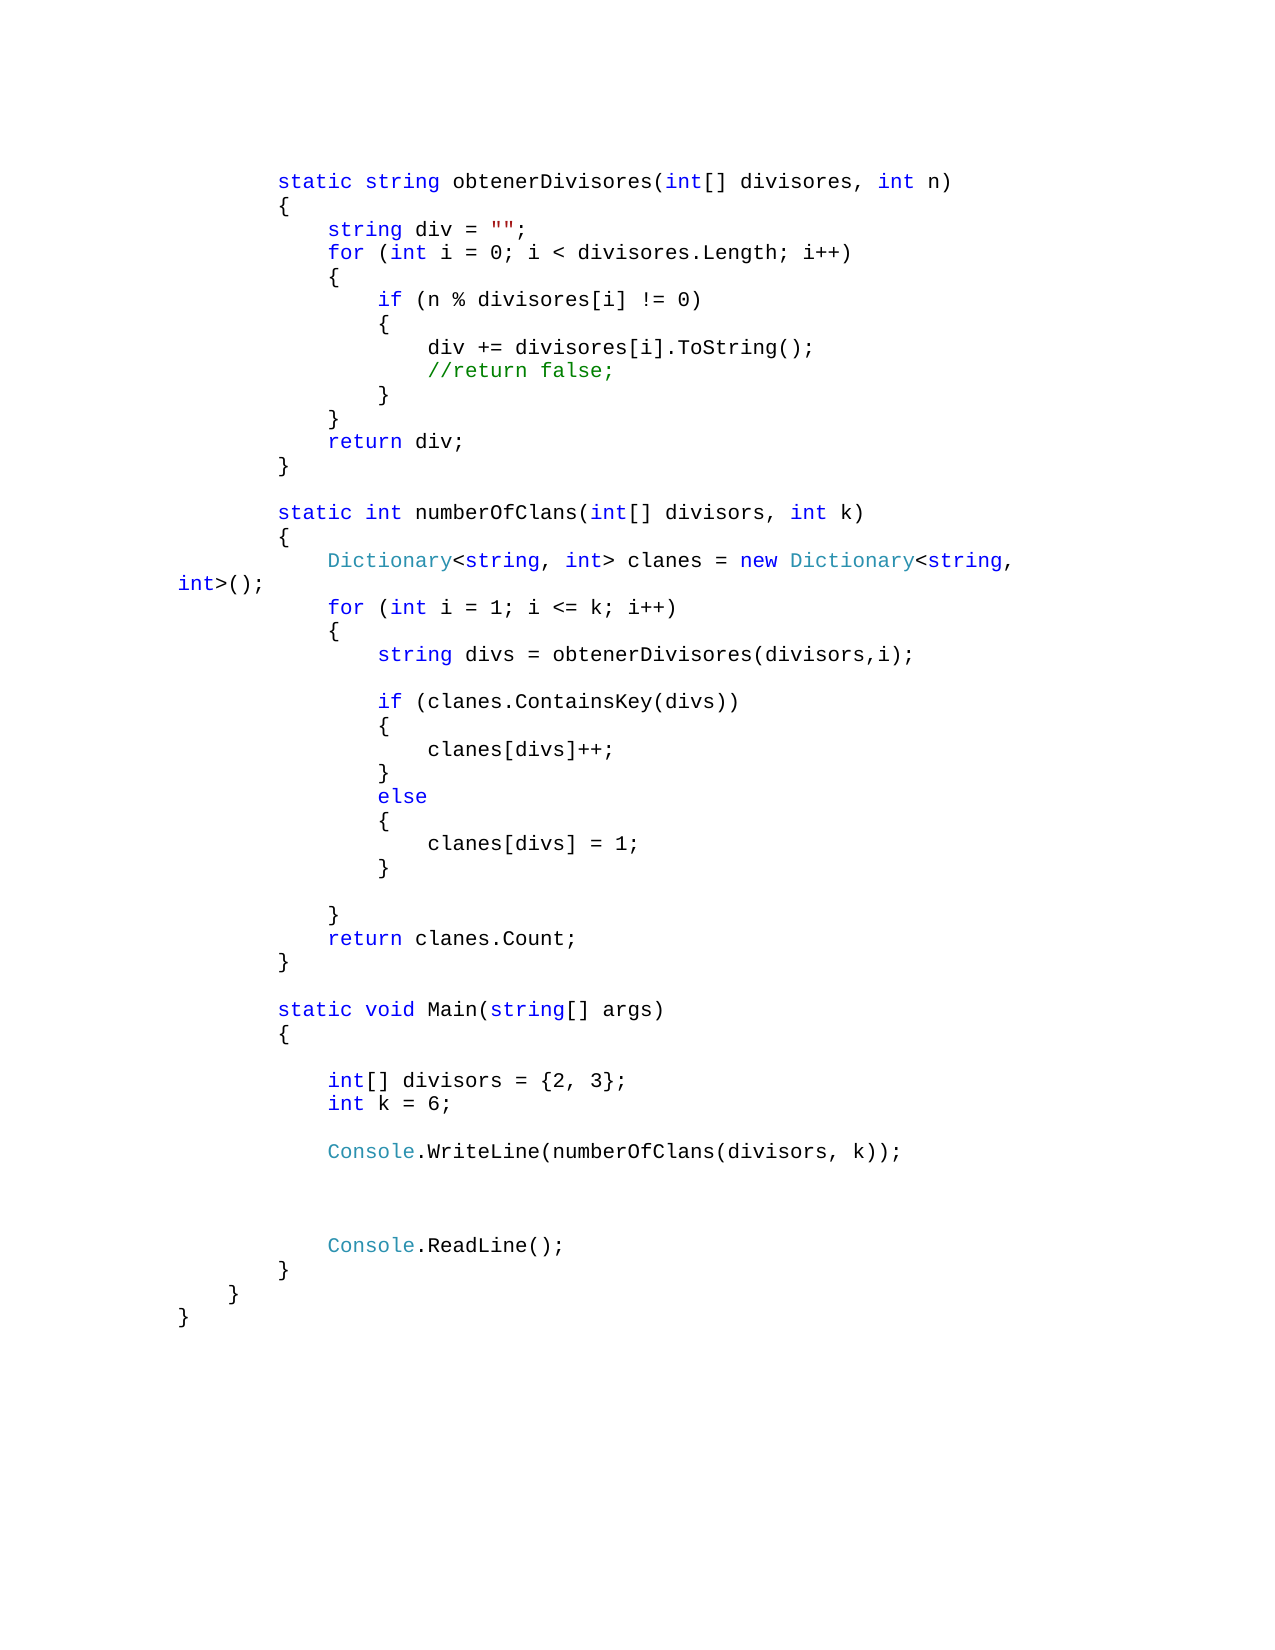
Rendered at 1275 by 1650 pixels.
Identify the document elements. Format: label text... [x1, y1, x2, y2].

text clanes[divs]++; [177, 739, 1098, 762]
text { [177, 810, 1098, 833]
text string div = ""; [177, 218, 1098, 242]
text static string obtenerDivisores(int[] divisores, int n) [177, 171, 1098, 195]
text Console.WriteLine(numberOfClans(divisors, k)); [177, 1141, 1098, 1164]
text else [177, 786, 1098, 810]
text { [177, 1022, 1098, 1046]
text clanes[divs] = 1; [177, 833, 1098, 857]
text { [177, 313, 1098, 337]
text return div; [177, 431, 1098, 455]
text string divs = obtenerDivisores(divisors,i); [177, 644, 1098, 668]
text int[] divisors = {2, 3}; [177, 1070, 1098, 1093]
text for (int i = 0; i < divisores.Length; i++) [177, 242, 1098, 266]
text static void Main(string[] args) [177, 999, 1098, 1022]
text static int numberOfClans(int[] divisors, int k) [177, 502, 1098, 526]
text Dictionary<string, int> clanes = new Dictionary<string, int>(); [177, 549, 1098, 597]
text } [177, 1306, 1098, 1330]
text } [177, 952, 1098, 975]
text { [177, 526, 1098, 549]
text } [177, 1259, 1098, 1283]
text Console.ReadLine(); [177, 1235, 1098, 1259]
text { [177, 715, 1098, 739]
text } [177, 408, 1098, 431]
text if (clanes.ContainsKey(divs)) [177, 691, 1098, 715]
text int k = 6; [177, 1093, 1098, 1117]
text //return false; [177, 360, 1098, 384]
text } [177, 384, 1098, 408]
text { [177, 621, 1098, 644]
text } [177, 455, 1098, 479]
text } [177, 1283, 1098, 1306]
text return clanes.Count; [177, 928, 1098, 952]
text { [177, 195, 1098, 218]
text div += divisores[i].ToString(); [177, 337, 1098, 360]
text { [177, 266, 1098, 289]
text } [177, 904, 1098, 928]
text if (n % divisores[i] != 0) [177, 289, 1098, 313]
text for (int i = 1; i <= k; i++) [177, 597, 1098, 621]
text } [177, 762, 1098, 786]
text } [177, 857, 1098, 881]
